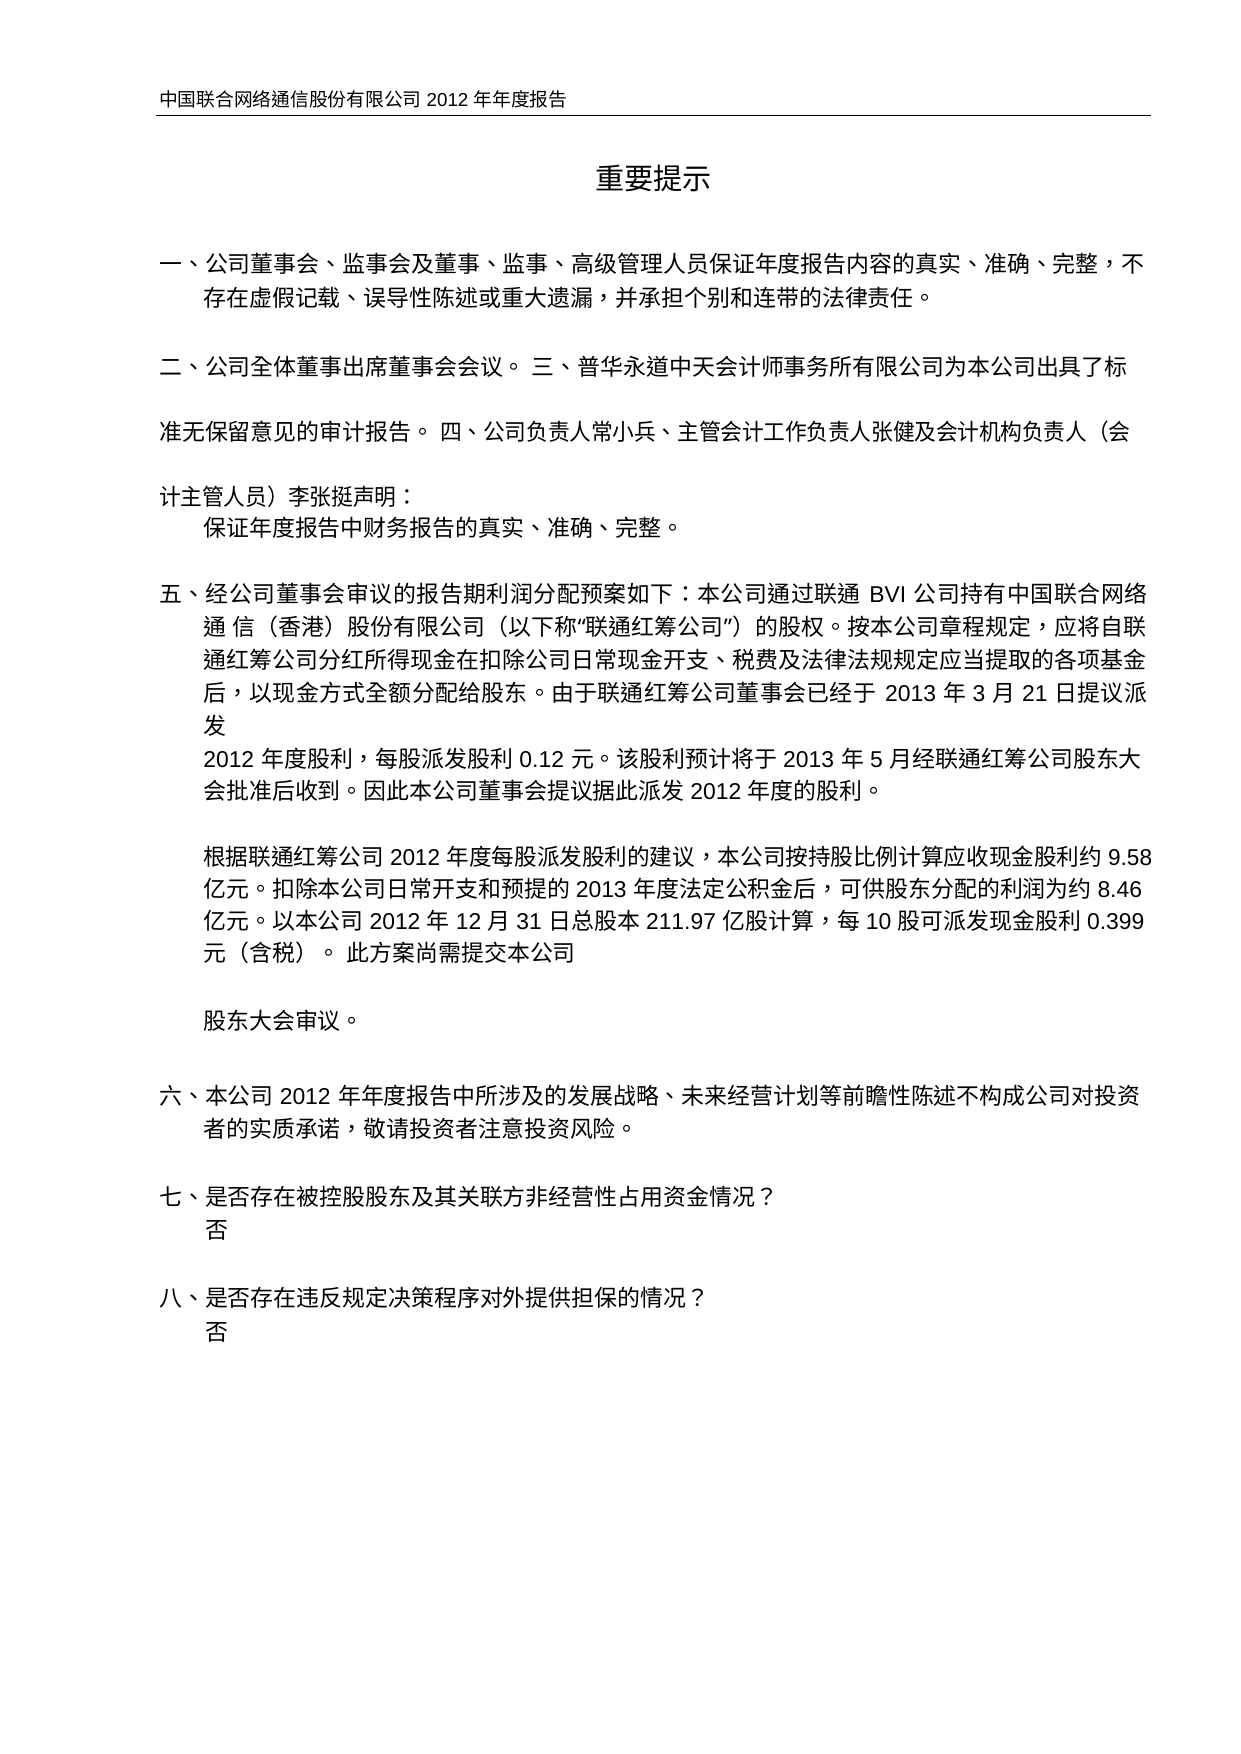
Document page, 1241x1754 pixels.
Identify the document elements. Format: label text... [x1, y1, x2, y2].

text 亿元。扣除本公司日常开支和预提的 2013 年度法定公积金后，可供股东分配的利润为约 8.46 [203, 873, 1169, 904]
text 根据联通红筹公司 2012 年度每股派发股利的建议，本公司按持股比例计算应收现金股利约 9.58 [203, 841, 1169, 872]
text 亿元。以本公司 2012 年 12 月 31 日总股本 211.97 亿股计算，每 10 股可派发现金股利 0.399 [203, 905, 1169, 936]
text 五、经公司董事会审议的报告期利润分配预案如下：本公司通过联通 BVI 公司持有中国联合网络通 信（香港）股份有限公司（以下称“联通红筹公司”）的股权。按本公司章程规定，应将自联 通红筹公司分红所得现金在扣除公司日常现金开支、税费及法律法规规定应当提取的各项基金 后，以现金方式全额分配给股东。由于联通红筹公司董事会已经于 2013 年 3 月 21 日提议派发 [159, 578, 1148, 741]
text 六、本公司 2012 年年度报告中所涉及的发展战略、未来经营计划等前瞻性陈述不构成公司对投资 者的实质承诺，敬请投资者注意投资风险。 [159, 1080, 1148, 1144]
text 2012 年度股利，每股派发股利 0.12 元。该股利预计将于 2013 年 5 月经联通红筹公司股东大 [203, 743, 1169, 774]
text 会批准后收到。因此本公司董事会提议据此派发 2012 年度的股利。 [203, 775, 1146, 806]
subtitle 重要提示 [593, 158, 714, 198]
text 八、是否存在违反规定决策程序对外提供担保的情况？ 否 [159, 1282, 711, 1347]
text 元（含税）。 此方案尚需提交本公司股东大会审议。 [203, 937, 595, 1036]
text 一、公司董事会、监事会及董事、监事、高级管理人员保证年度报告内容的真实、准确、完整，不 存在虚假记载、误导性陈述或重大遗漏，并承担个别和连带的法律责任。 [159, 248, 1146, 313]
text 保证年度报告中财务报告的真实、准确、完整。 [203, 518, 1146, 541]
text 二、公司全体董事出席董事会会议。 三、普华永道中天会计师事务所有限公司为本公司出具了标准无保留意见的审计报告。 四、公司负责人常小兵、主管会计工作负责人张健及会计机构负责人（会计主管人员）李张挺声明： [159, 323, 1146, 518]
text 七、是否存在被控股股东及其关联方非经营性占用资金情况？ 否 [159, 1180, 780, 1245]
